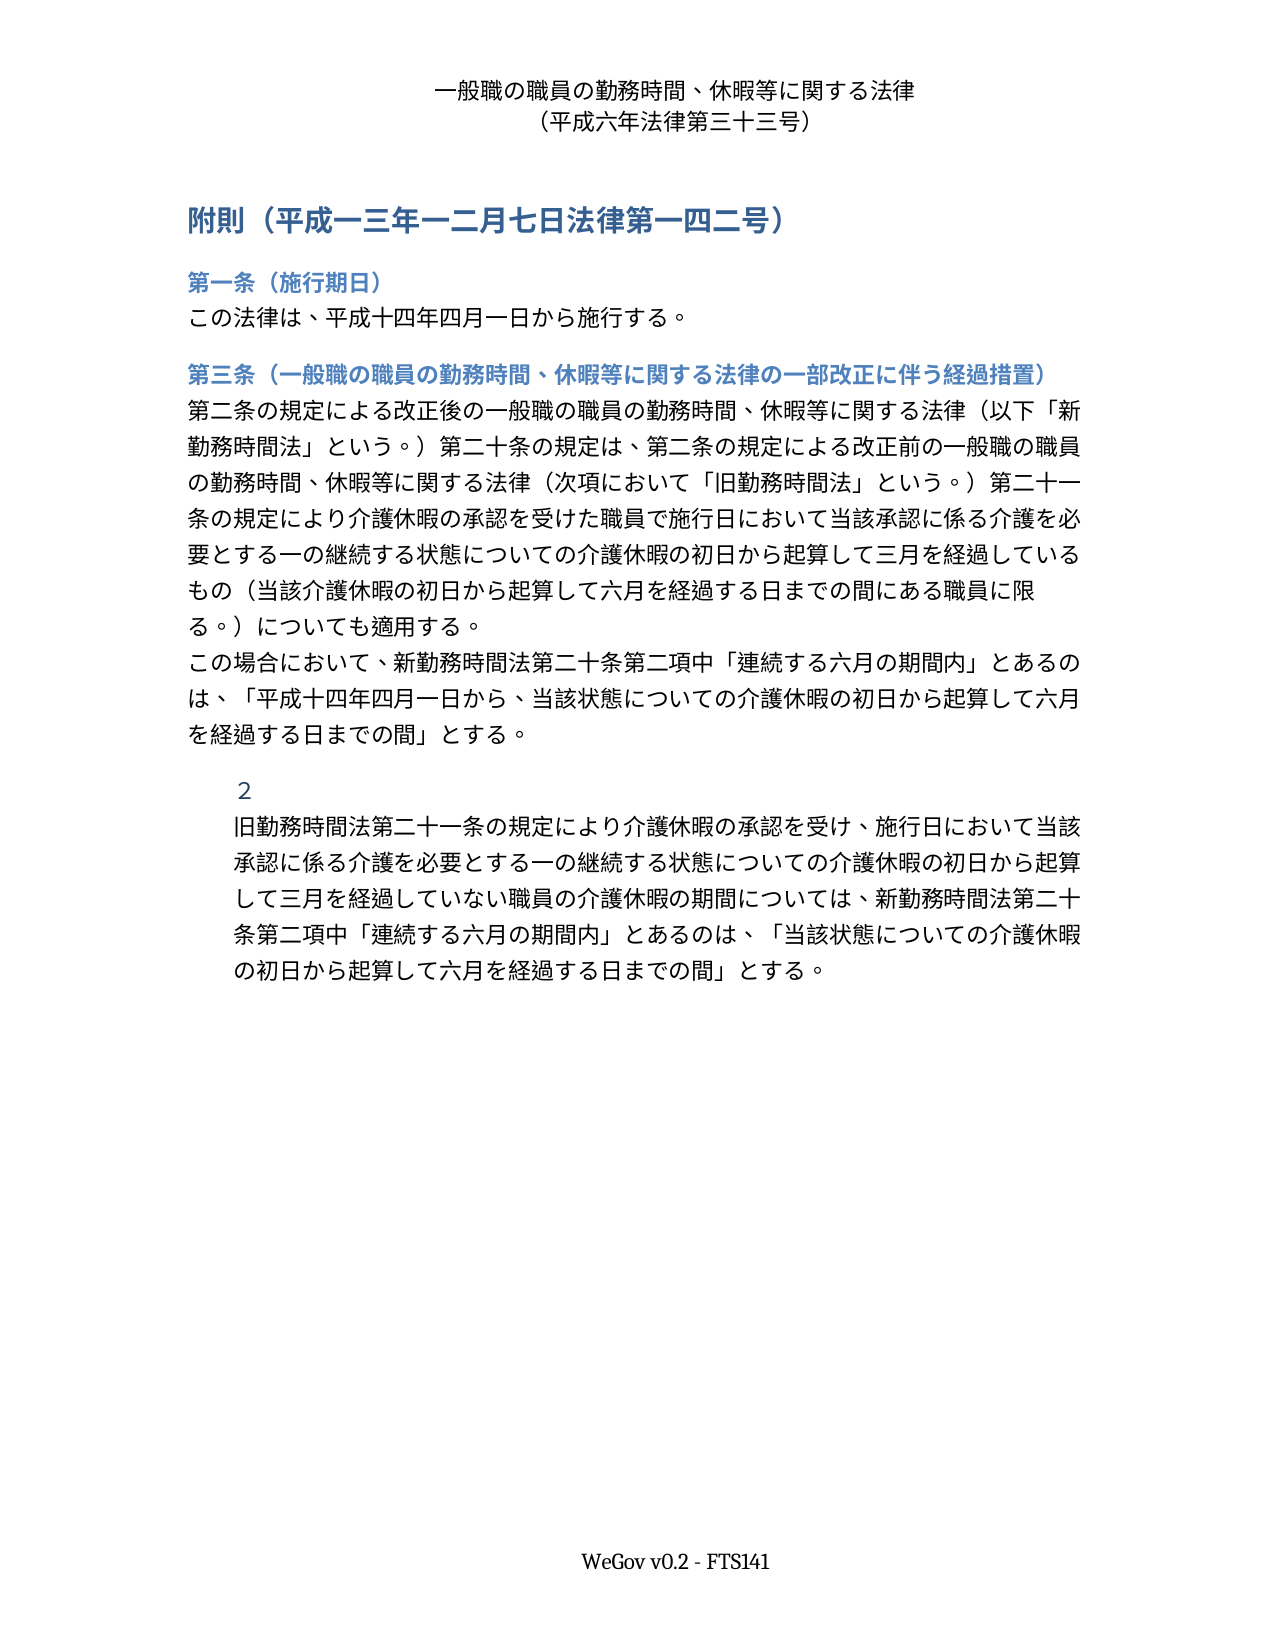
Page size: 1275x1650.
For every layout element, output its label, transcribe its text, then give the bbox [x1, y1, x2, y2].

text 旧勤務時間法第二十一条の規定により介護休暇の承認を受け、施行日において当該承認に係る介護を必要とする一の継続する状態についての介護休暇の初日から起算して三月を経過していない職員の介護休暇の期間については、新勤務時間法第二十条第二項中「連続する六月の期間内」とあるのは、「当該状態についての介護休暇の初日から起算して六月を経過する日までの間」とする。 [233, 811, 1087, 986]
subtitle ２ [233, 775, 1087, 807]
text この法律は、平成十四年四月一日から施行する。 [187, 302, 1087, 334]
subtitle 附則（平成一三年一二月七日法律第一四二号） [187, 200, 1087, 240]
subtitle 第三条（一般職の職員の勤務時間、休暇等に関する法律の一部改正に伴う経過措置） [187, 359, 1087, 390]
subtitle 第一条（施行期日） [187, 266, 1087, 298]
text 第二条の規定による改正後の一般職の職員の勤務時間、休暇等に関する法律（以下「新勤務時間法」という。）第二十条の規定は、第二条の規定による改正前の一般職の職員の勤務時間、休暇等に関する法律（次項において「旧勤務時間法」という。）第二十一条の規定により介護休暇の承認を受けた職員で施行日において当該承認に係る介護を必要とする一の継続する状態についての介護休暇の初日から起算して三月を経過しているもの（当該介護休暇の初日から起算して六月を経過する日までの間にある職員に限る。）についても適用する。 この場合において、新勤務時間法第二十条第二項中「連続する六月の期間内」とあるのは、「平成十四年四月一日から、当該状態についての介護休暇の初日から起算して六月を経過する日までの間」とする。 [187, 395, 1087, 750]
